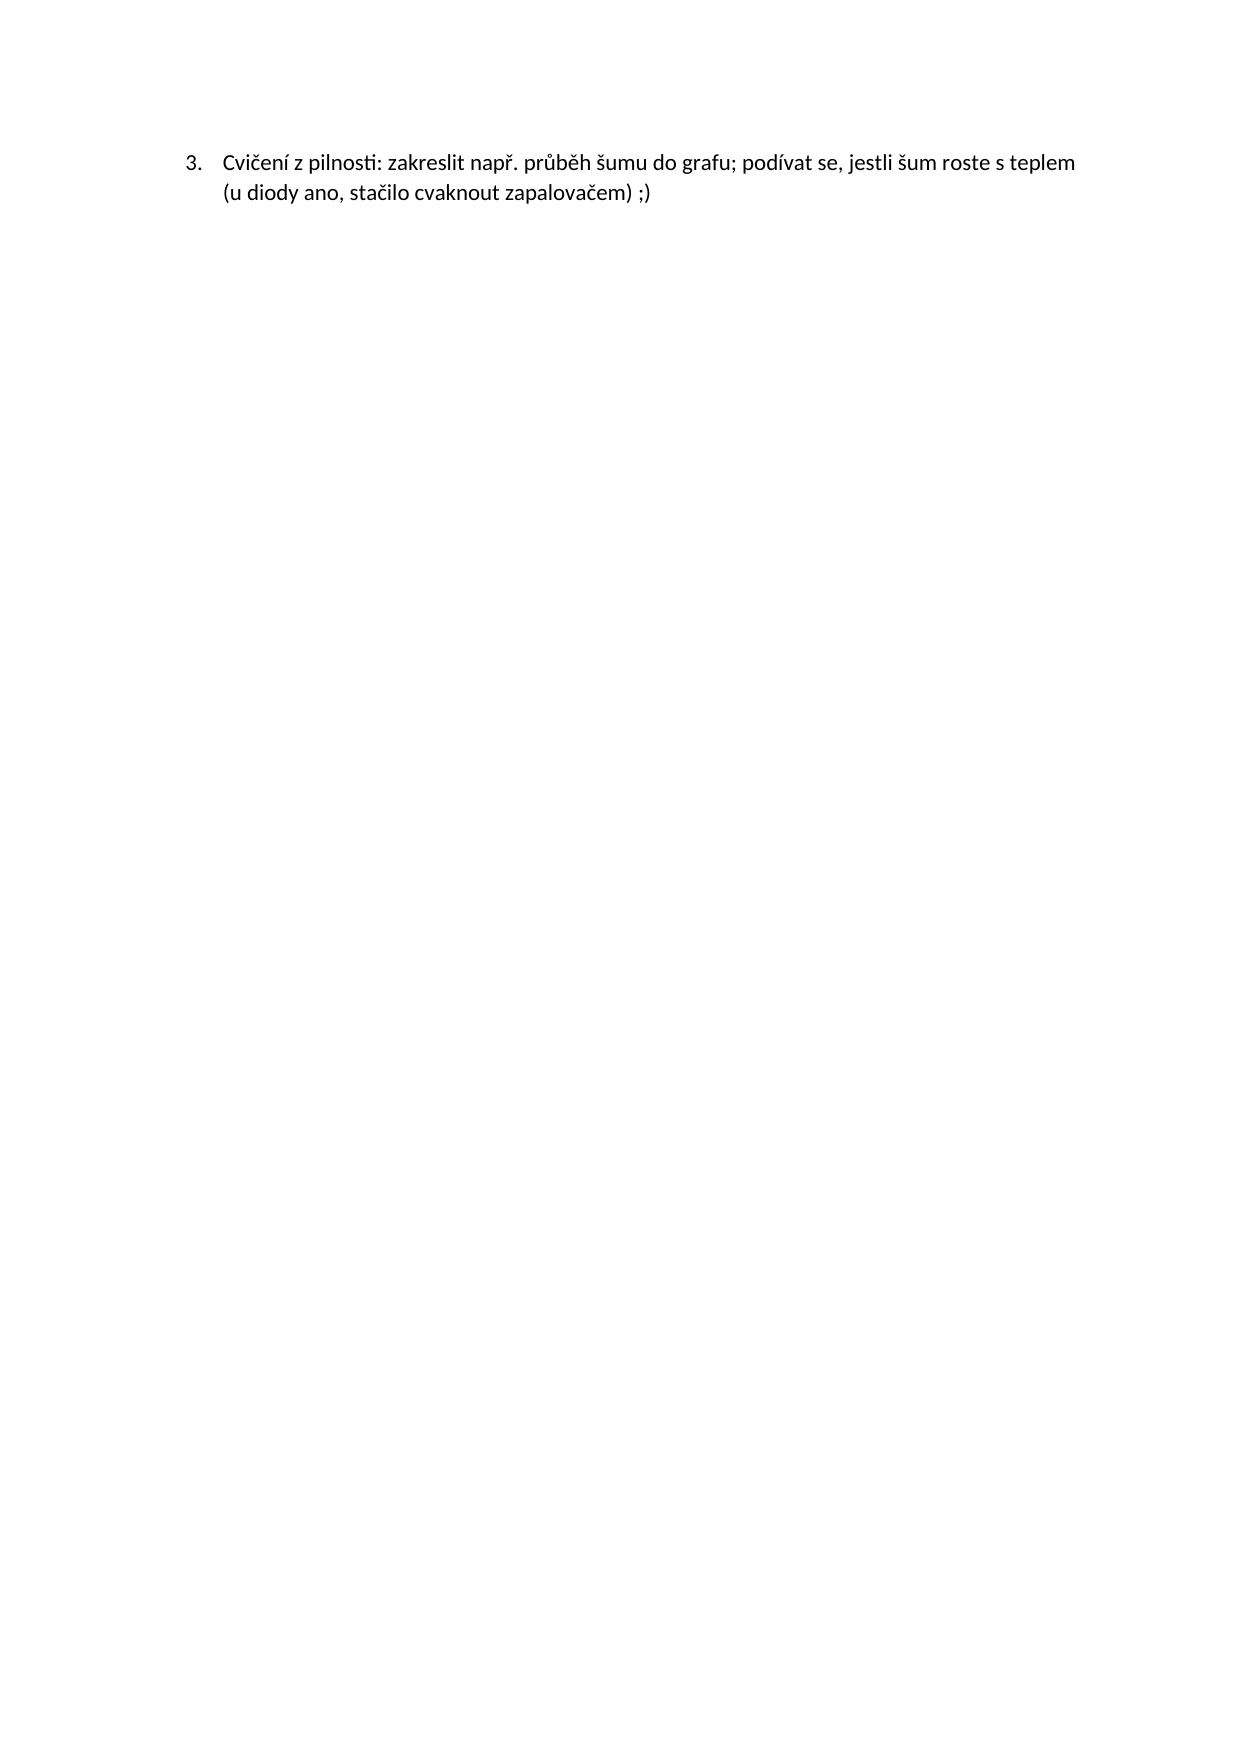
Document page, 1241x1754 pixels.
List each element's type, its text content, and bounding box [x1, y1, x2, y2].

list Cvičení z pilnosti: zakreslit např. průběh šumu do grafu; podívat se, jestli šum roste s teplem (u diody ano, stačilo cvaknout zapalovačem) ;) [185, 148, 1093, 206]
